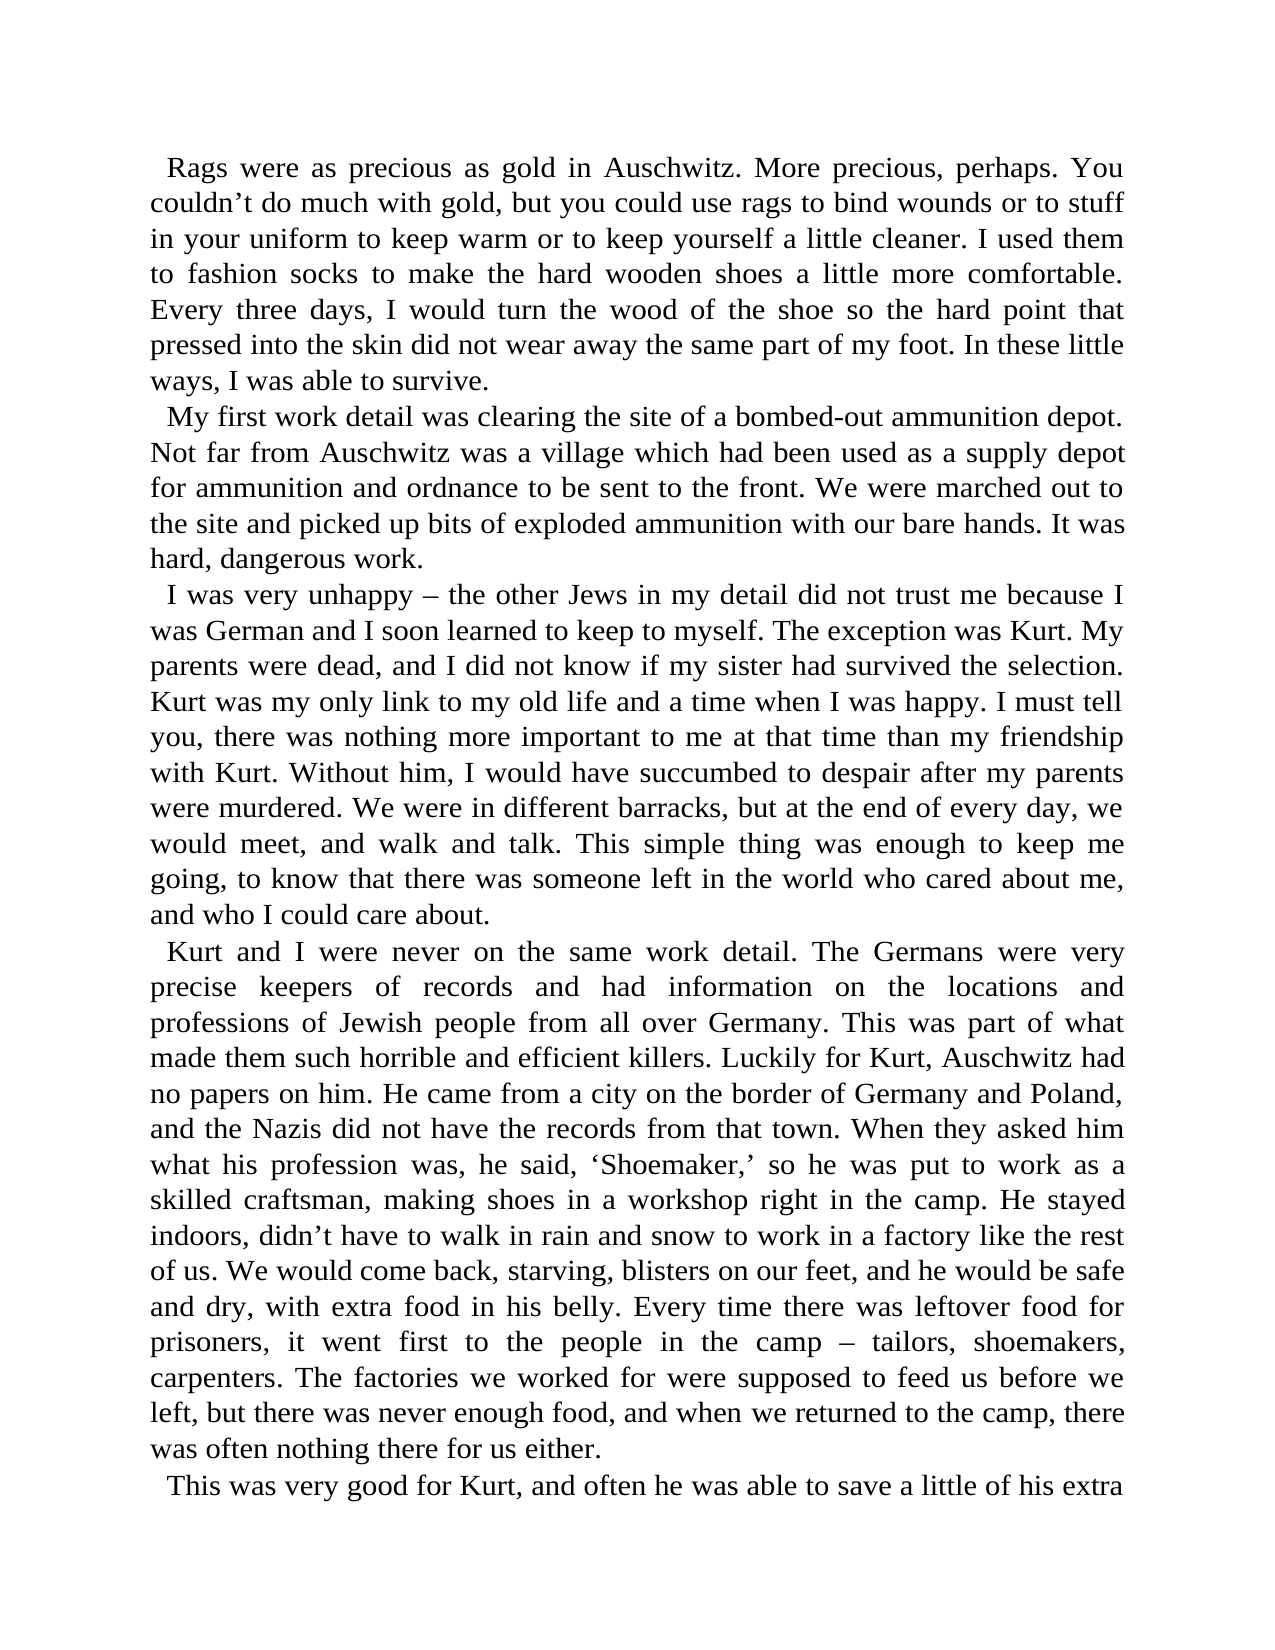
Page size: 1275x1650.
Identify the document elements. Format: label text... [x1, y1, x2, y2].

text I was very unhappy – the other Jews in my detail did not trust me because I was German and I soon learned to keep to myself. The exception was Kurt. My parents were dead, and I did not know if my sister had survived the selection. Kurt was my only link to my old life and a time when I was happy. I must tell you, there was nothing more important to me at that time than my friendship with Kurt. Without him, I would have succumbed to despair after my parents were murdered. We were in different barracks, but at the end of every day, we would meet, and walk and talk. This simple thing was enough to keep me going, to know that there was someone left in the world who cared about me, and who I could care about. [150, 577, 1125, 931]
text Kurt and I were never on the same work detail. The Germans were very precise keepers of records and had information on the locations and professions of Jewish people from all over Germany. This was part of what made them such horrible and efficient killers. Luckily for Kurt, Auschwitz had no papers on him. He came from a city on the border of Germany and Poland, and the Nazis did not have the records from that town. When they asked him what his profession was, he said, ‘Shoemaker,’ so he was put to work as a skilled craftsman, making shoes in a workshop right in the camp. He stayed indoors, didn’t have to walk in rain and snow to work in a factory like the rest of us. We would come back, starving, blisters on our feet, and he would be safe and dry, with extra food in his belly. Every time there was leftover food for prisoners, it went first to the people in the camp – tailors, shoemakers, carpenters. The factories we worked for were supposed to feed us before we left, but there was never enough food, and when we returned to the camp, there was often nothing there for us either. [150, 934, 1125, 1464]
text My first work detail was clearing the site of a bombed-out ammunition depot. Not far from Auschwitz was a village which had been used as a supply depot for ammunition and ordnance to be sent to the front. We were marched out to the site and picked up bits of exploded ammunition with our bare hands. It was hard, dangerous work. [150, 399, 1125, 575]
text Rags were as precious as gold in Auschwitz. More precious, perhaps. You couldn’t do much with gold, but you could use rags to bind wounds or to stuff in your uniform to keep warm or to keep yourself a little cleaner. I used them to fashion socks to make the hard wooden shoes a little more comfortable. Every three days, I would turn the wood of the shoe so the hard point that pressed into the skin did not wear away the same part of my foot. In these little ways, I was able to survive. [150, 150, 1125, 396]
text This was very good for Kurt, and often he was able to save a little of his extra [166, 1468, 1137, 1502]
